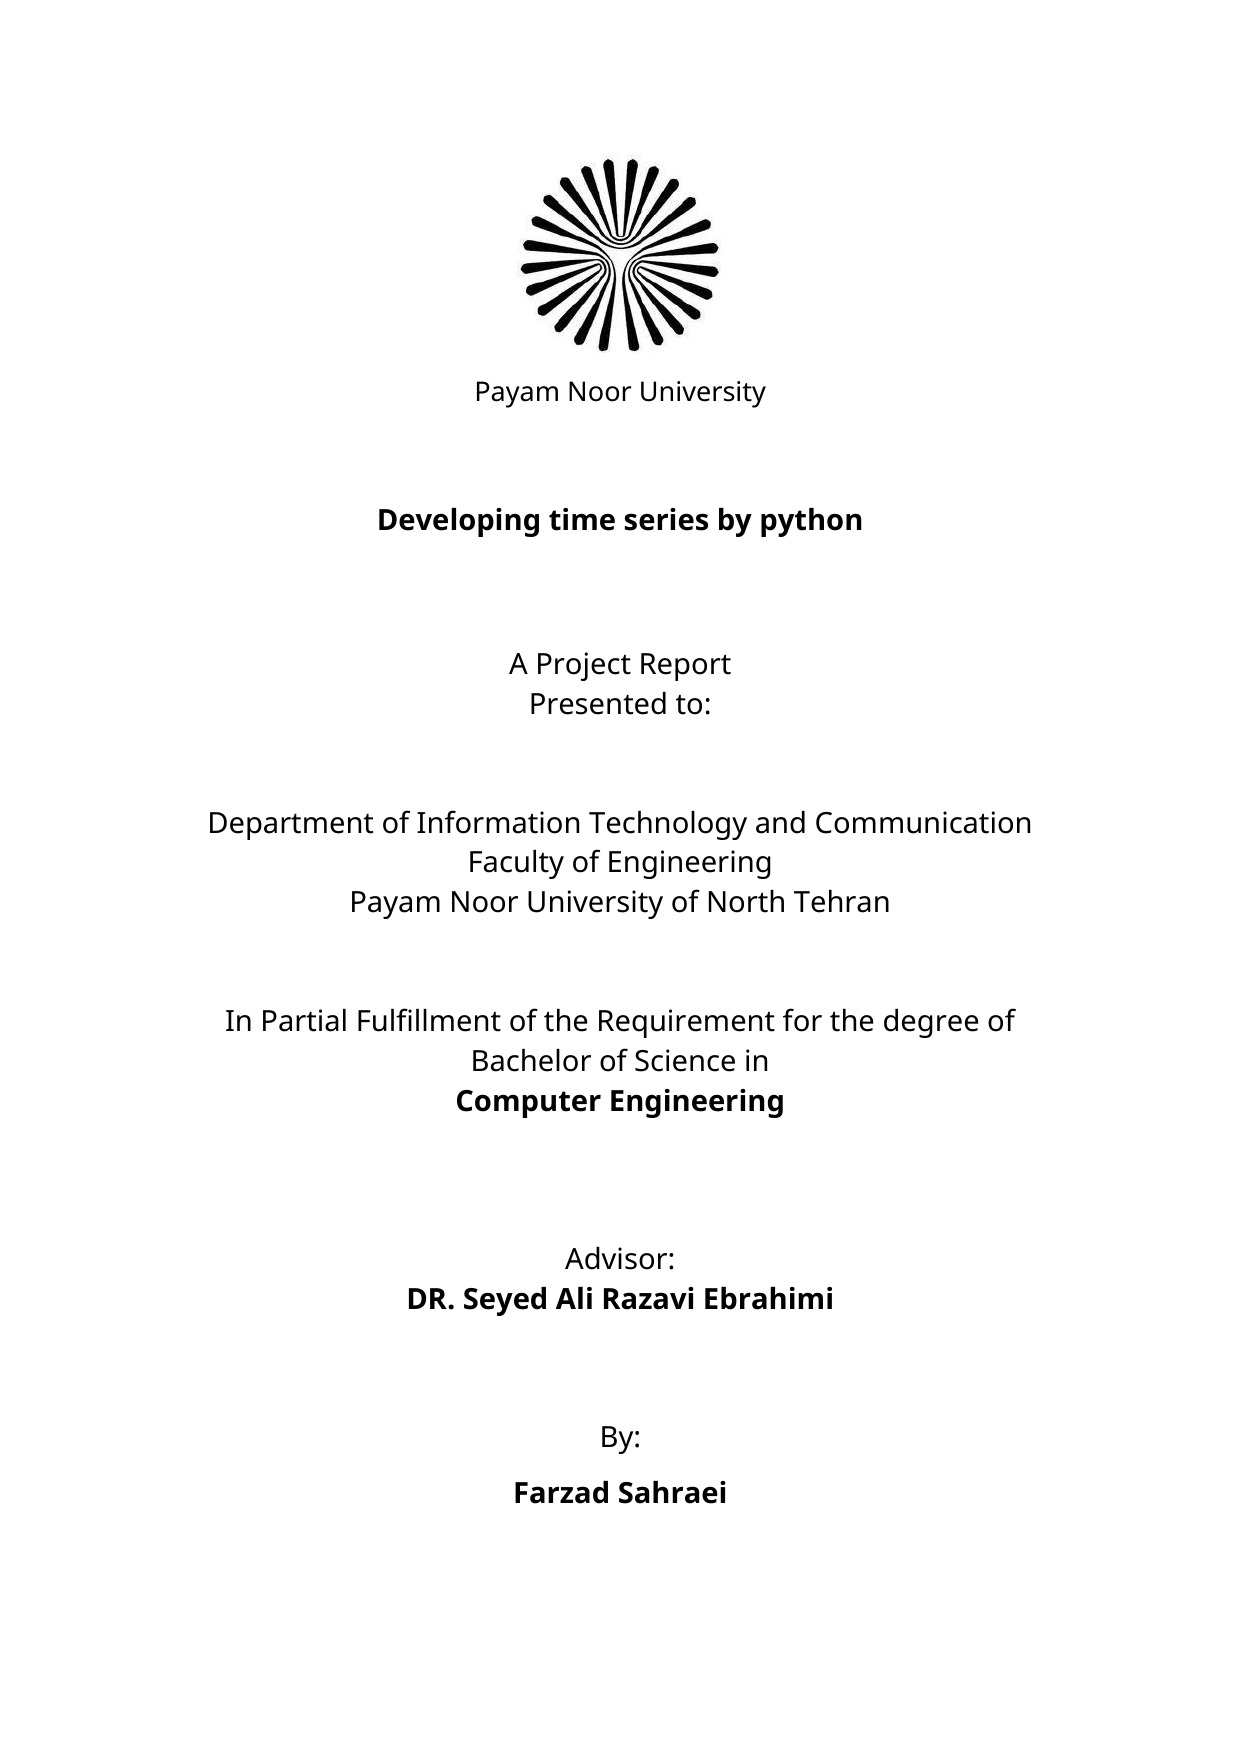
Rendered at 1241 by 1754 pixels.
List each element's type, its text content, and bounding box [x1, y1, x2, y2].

text Bachelor of Science in [118, 1040, 1122, 1080]
text In Partial Fulfillment of the Requirement for the degree of [118, 1000, 1122, 1040]
text Advisor: [118, 1238, 1122, 1278]
text Payam Noor University of North Tehran [118, 881, 1122, 921]
text DR. Seyed Ali Razavi Ebrahimi [118, 1278, 1122, 1318]
picture [517, 147, 724, 373]
text A Project Report [118, 643, 1122, 683]
text Department of Information Technology and Communication [118, 802, 1122, 842]
text Computer Engineering [118, 1080, 1122, 1119]
text Payam Noor University [118, 147, 1122, 409]
text Faculty of Engineering [118, 842, 1122, 881]
text Presented to: [118, 683, 1122, 723]
text By: [118, 1416, 1122, 1456]
text Farzad Sahraei [118, 1473, 1122, 1512]
text Developing time series by python [118, 499, 1122, 539]
